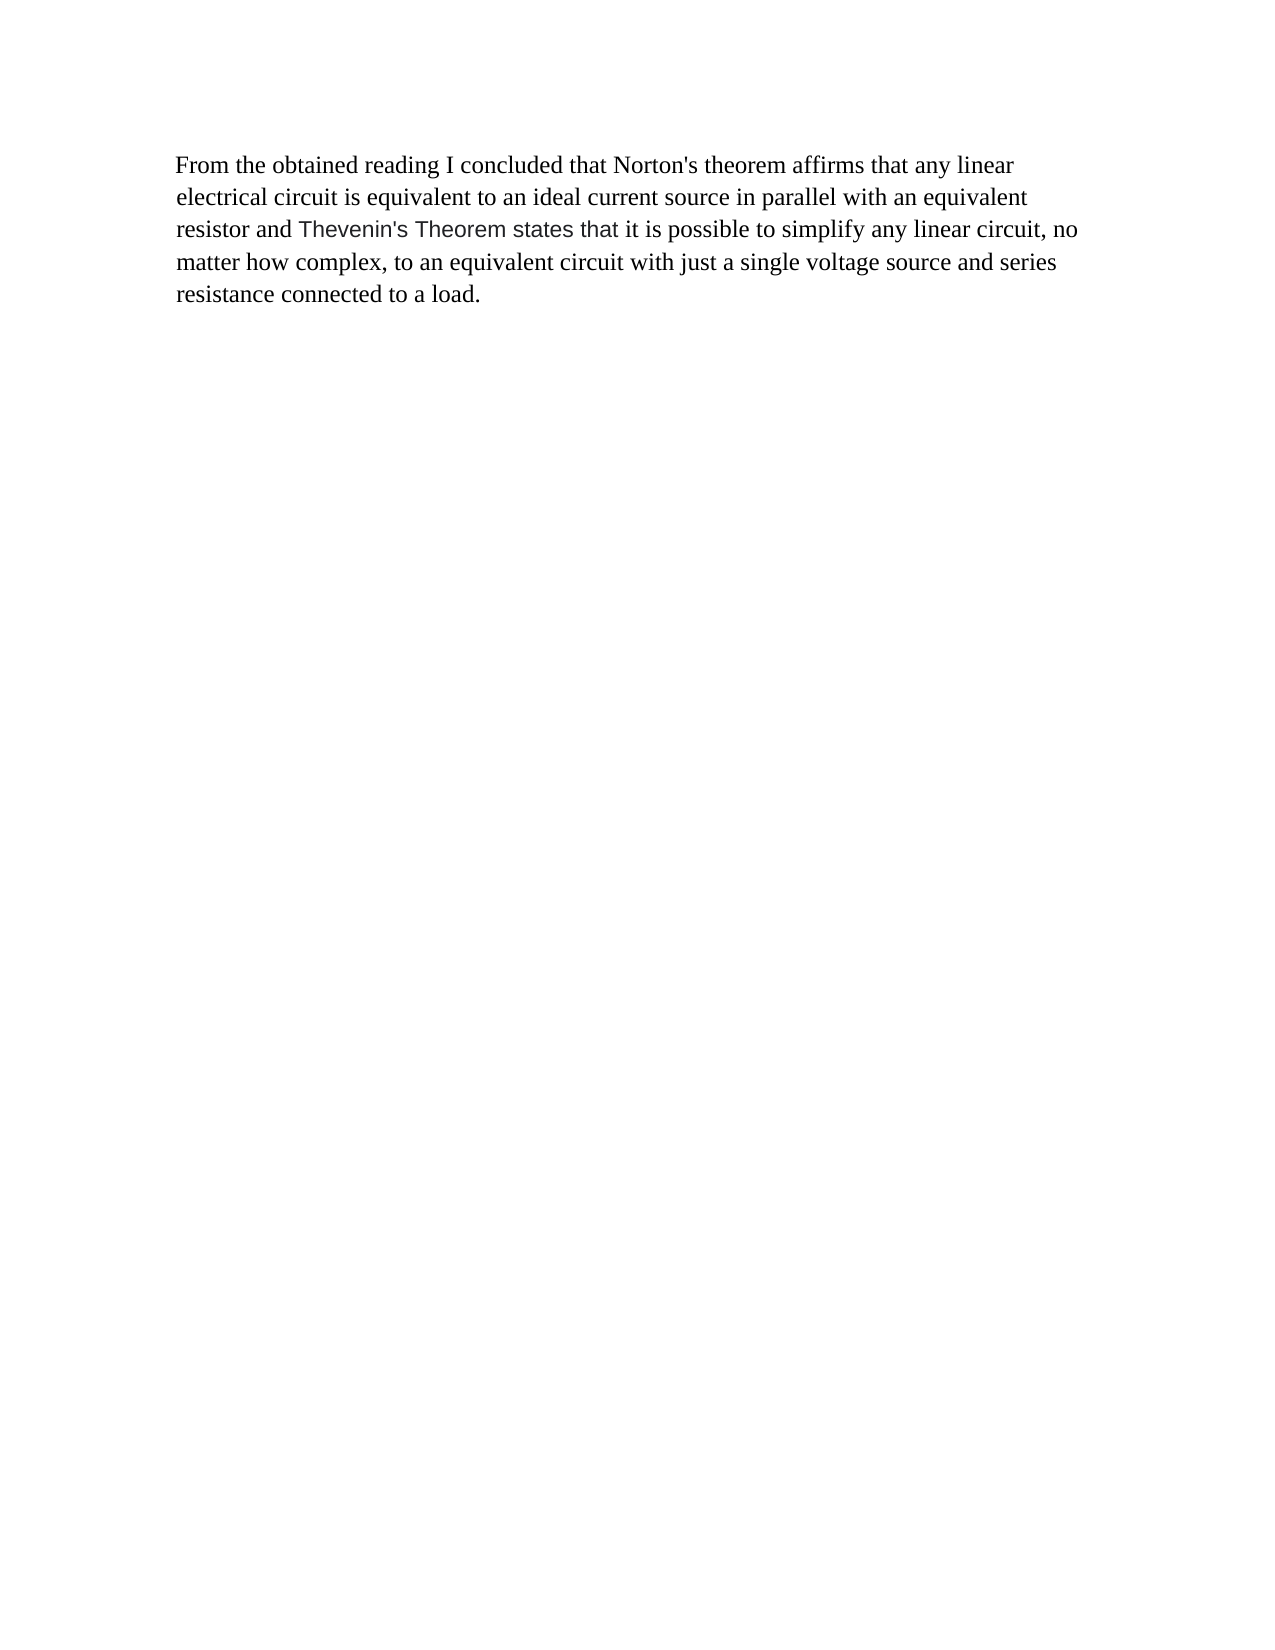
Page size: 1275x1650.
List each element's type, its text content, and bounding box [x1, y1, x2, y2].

text From the obtained reading I concluded that Norton's theorem affirms that any linear electrical circuit is equivalent to an ideal current source in parallel with an equivalent resistor and Thevenin's Theorem states that it is possible to simplify any linear circuit, no matter how complex, to an equivalent circuit with just a single voltage source and series resistance connected to a load. [175, 150, 1107, 307]
